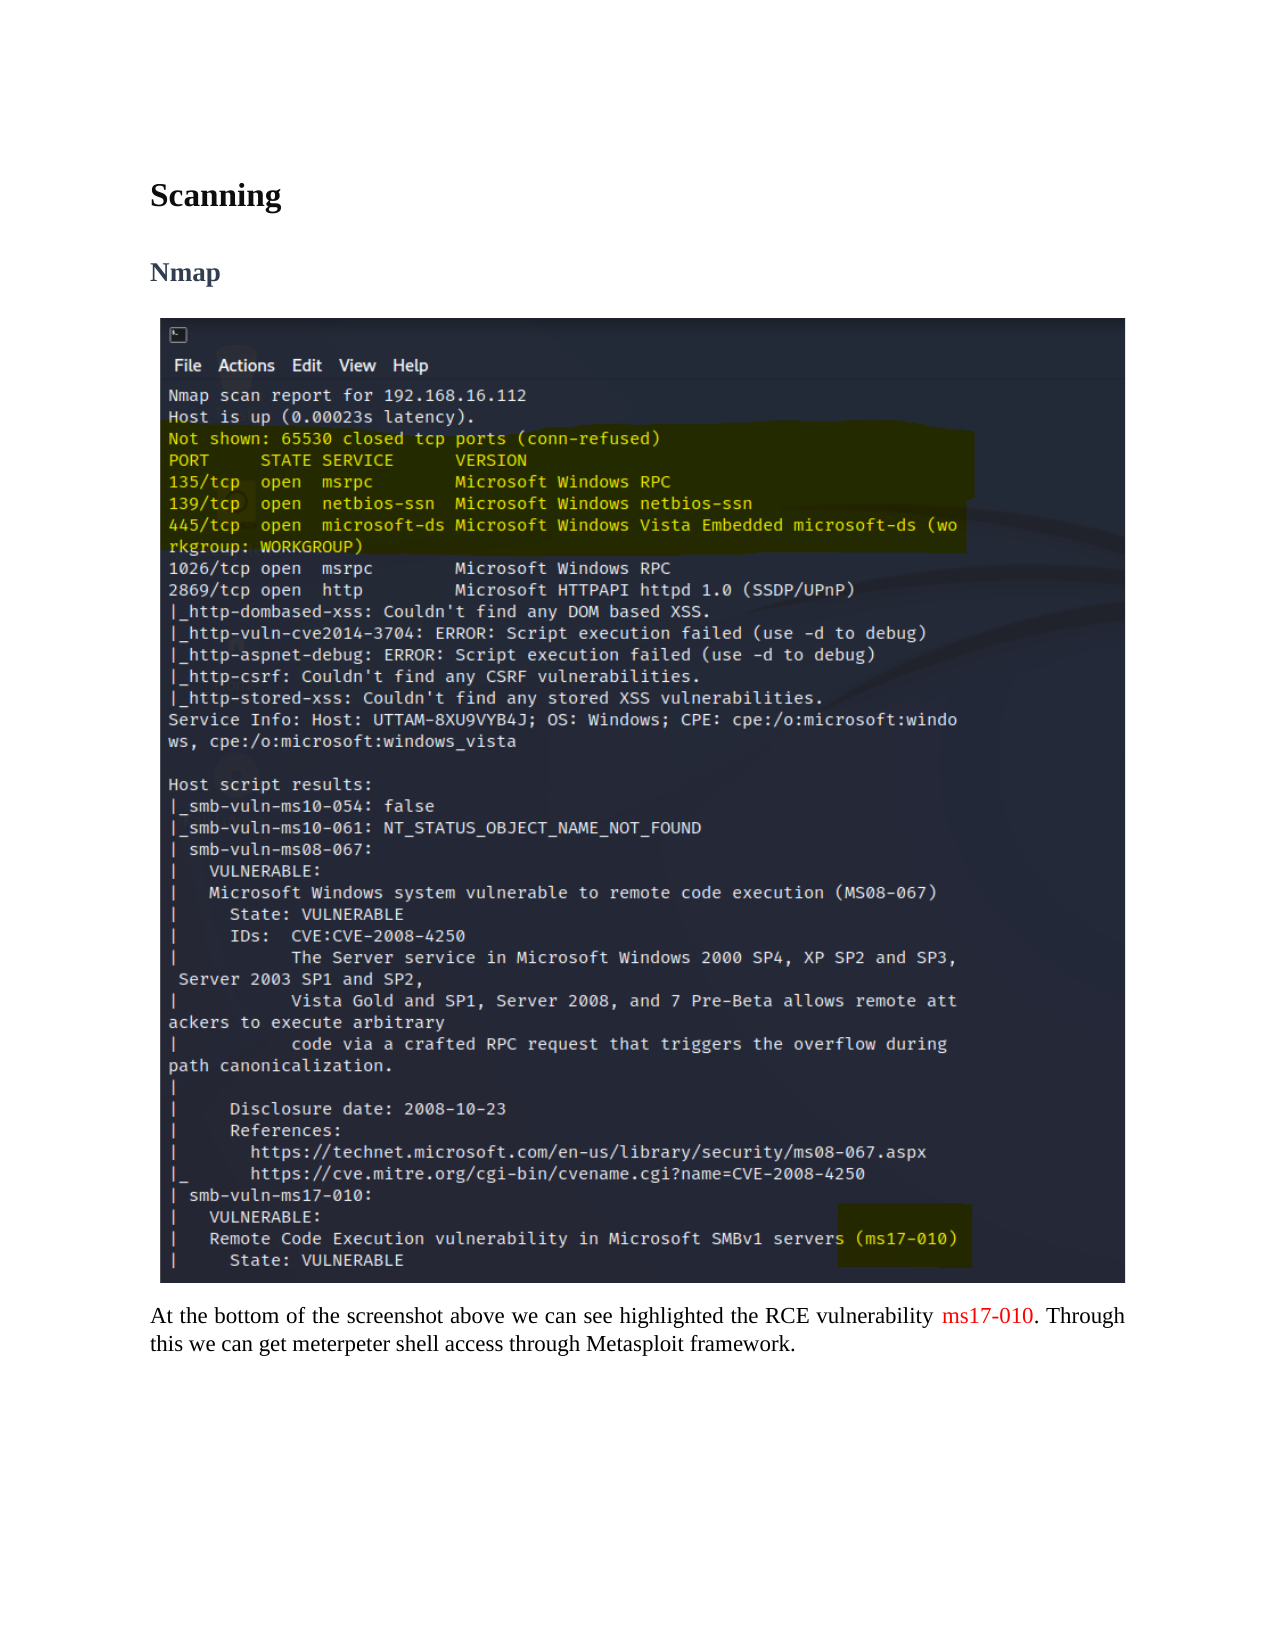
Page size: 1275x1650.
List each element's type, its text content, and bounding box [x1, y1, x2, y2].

subtitle Scanning [150, 175, 1125, 213]
picture [150, 318, 1125, 1283]
text At the bottom of the screenshot above we can see highlighted the RCE vulnerability ms17-010. Through this we can get meterpeter shell access through Metasploit framework. [150, 1302, 1125, 1356]
subtitle Nmap [150, 256, 1125, 287]
